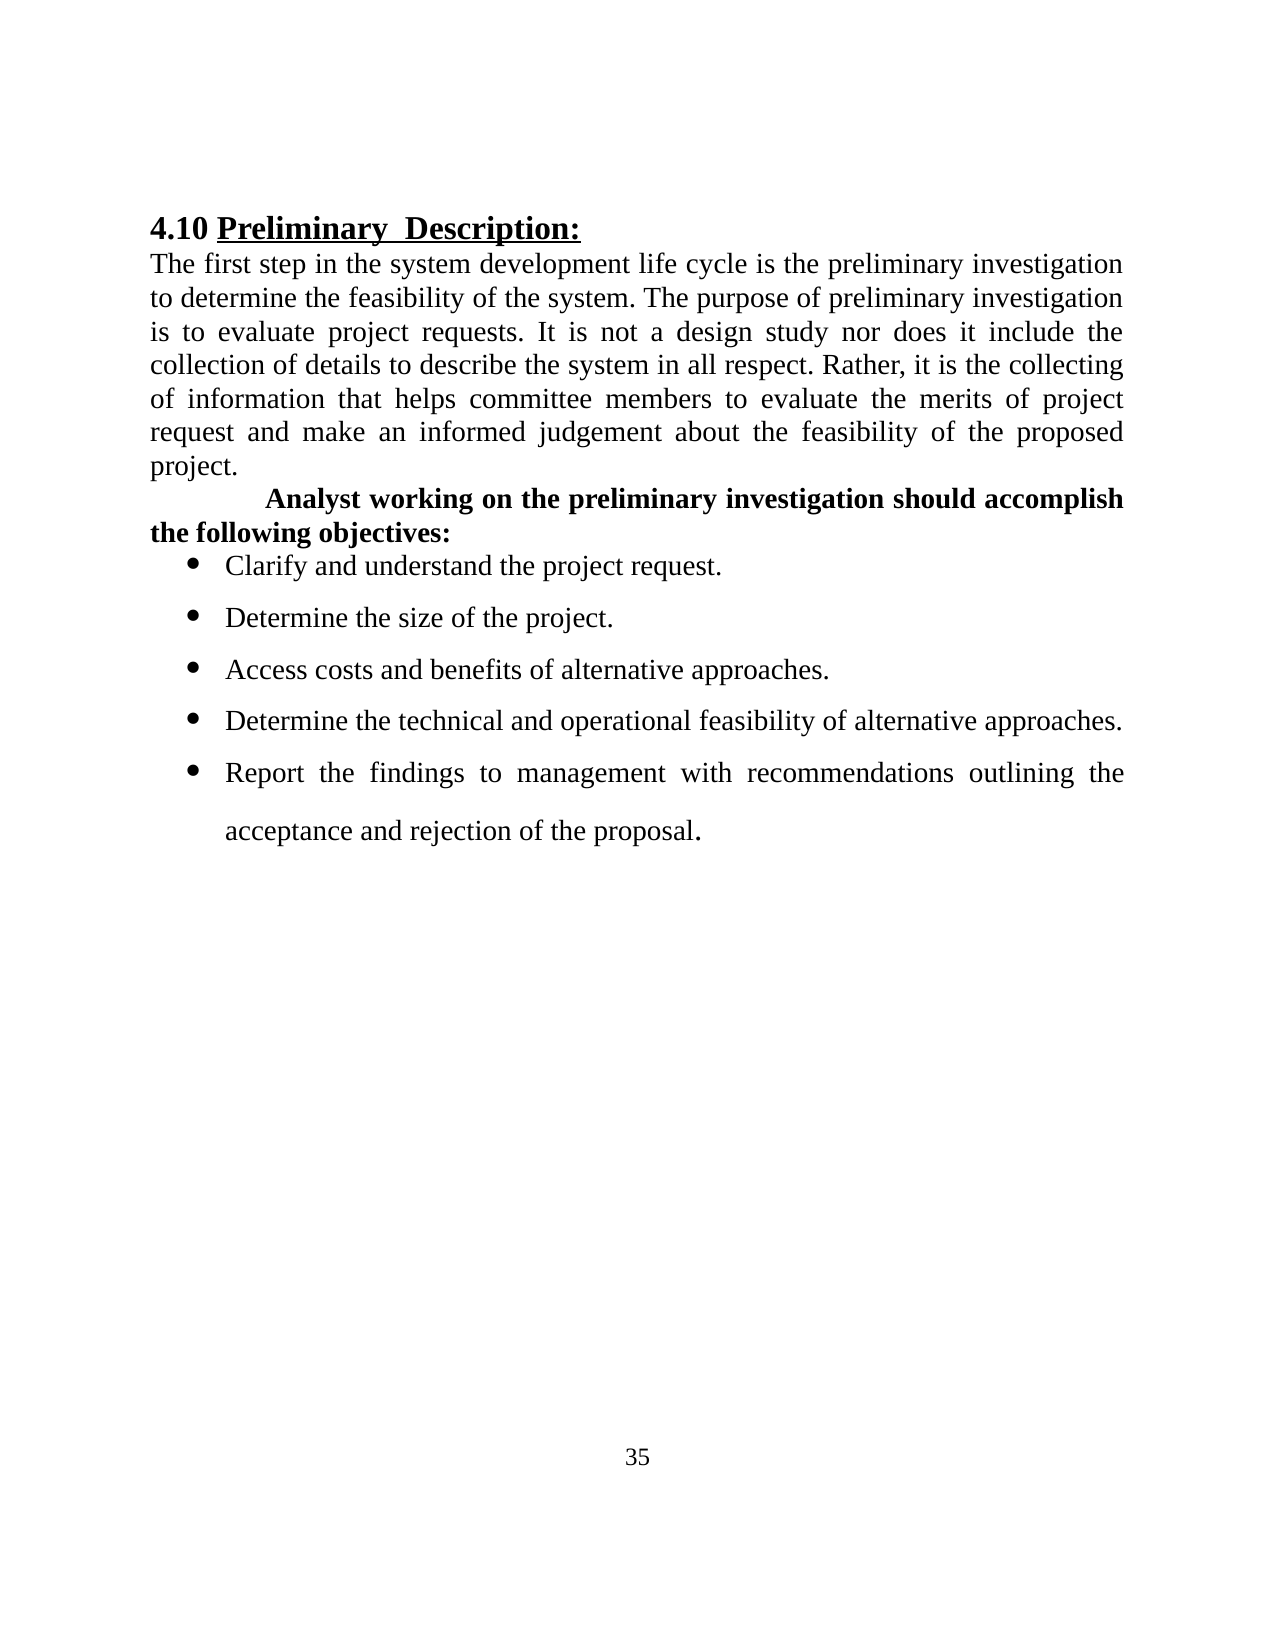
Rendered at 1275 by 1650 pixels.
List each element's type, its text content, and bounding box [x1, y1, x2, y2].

list Determine the technical and operational feasibility of alternative approaches. [187, 703, 1125, 738]
list Determine the size of the project. [187, 600, 1125, 634]
list Report the findings to management with recommendations outlining the acceptance and rejection of the proposal. [187, 755, 1125, 847]
list Access costs and benefits of alternative approaches. [187, 652, 1125, 686]
text 4.10 Preliminary Description: [150, 208, 1125, 247]
text The first step in the system development life cycle is the preliminary investigation to determine the feasibility of the system. The purpose of preliminary investigation is to evaluate project requests. It is not a design study nor does it include the collection of details to describe the system in all respect. Rather, it is the collecting of information that helps committee members to evaluate the merits of project request and make an informed judgement about the feasibility of the proposed project. [150, 247, 1125, 481]
text Analyst working on the preliminary investigation should accomplish the following objectives: [150, 481, 1125, 548]
list Clarify and understand the project request. [187, 548, 1125, 583]
